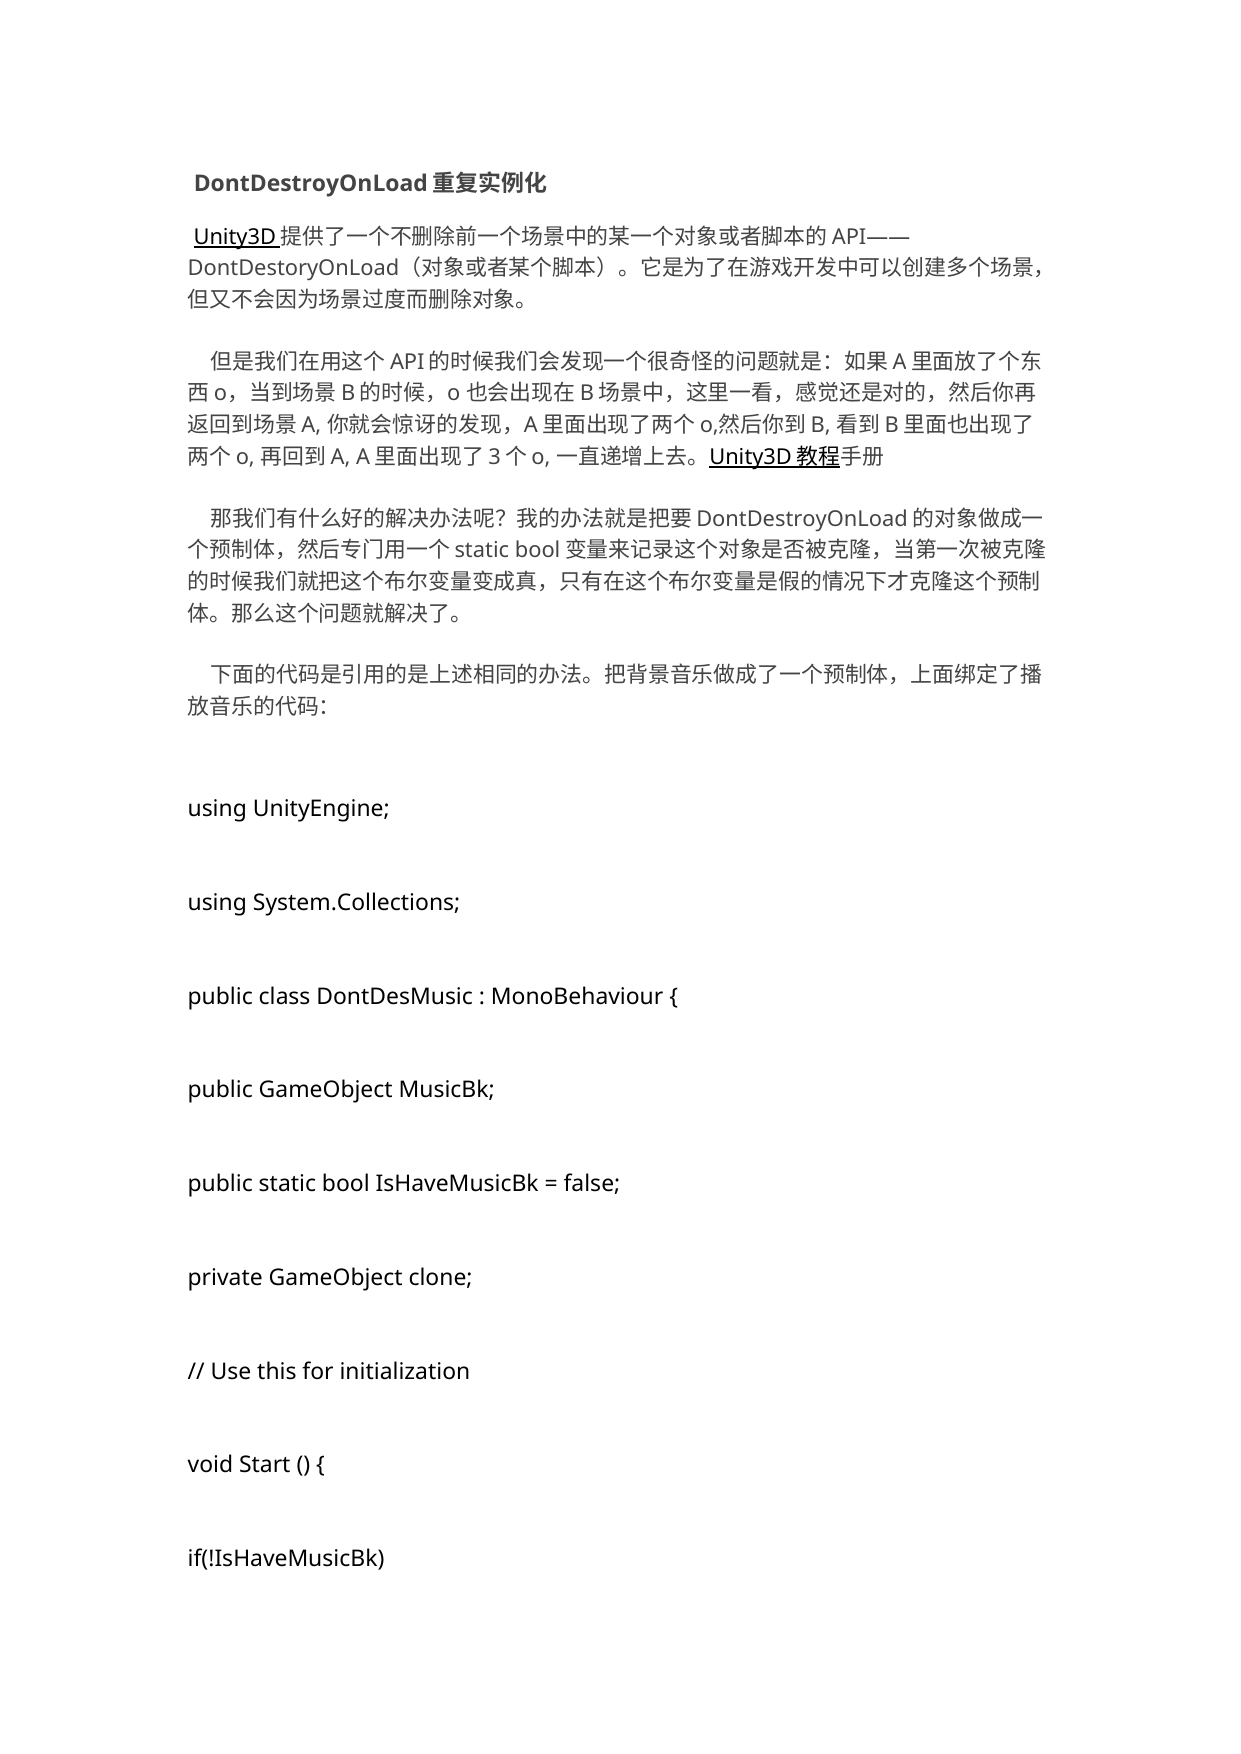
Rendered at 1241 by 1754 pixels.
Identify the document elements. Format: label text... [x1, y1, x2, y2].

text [187, 792, 1053, 1573]
text Unity3D提供了一个不删除前一个场景中的某一个对象或者脚本的API——DontDestoryOnLoad（对象或者某个脚本）。它是为了在游戏开发中可以创建多个场景，但又不会因为场景过度而删除对象。 但是我们在用这个API的时候我们会发现一个很奇怪的问题就是：如果A里面放了个东西o，当到场景B的时候，o 也会出现在B场景中，这里一看，感觉还是对的，然后你再返回到场景A, 你就会惊讶的发现，A里面出现了两个o,然后你到B, 看到B里面也出现了两个o, 再回到A, A里面出现了3个o, 一直递增上去。Unity3D教程手册 那我们有什么好的解决办法呢？我的办法就是把要DontDestroyOnLoad的对象做成一个预制体，然后专门用一个static bool变量来记录这个对象是否被克隆，当第一次被克隆的时候我们就把这个布尔变量变成真，只有在这个布尔变量是假的情况下才克隆这个预制体。那么这个问题就解决了。 下面的代码是引用的是上述相同的办法。把背景音乐做成了一个预制体，上面绑定了播放音乐的代码： [187, 219, 1053, 721]
text DontDestroyOnLoad重复实例化 [187, 164, 1053, 198]
